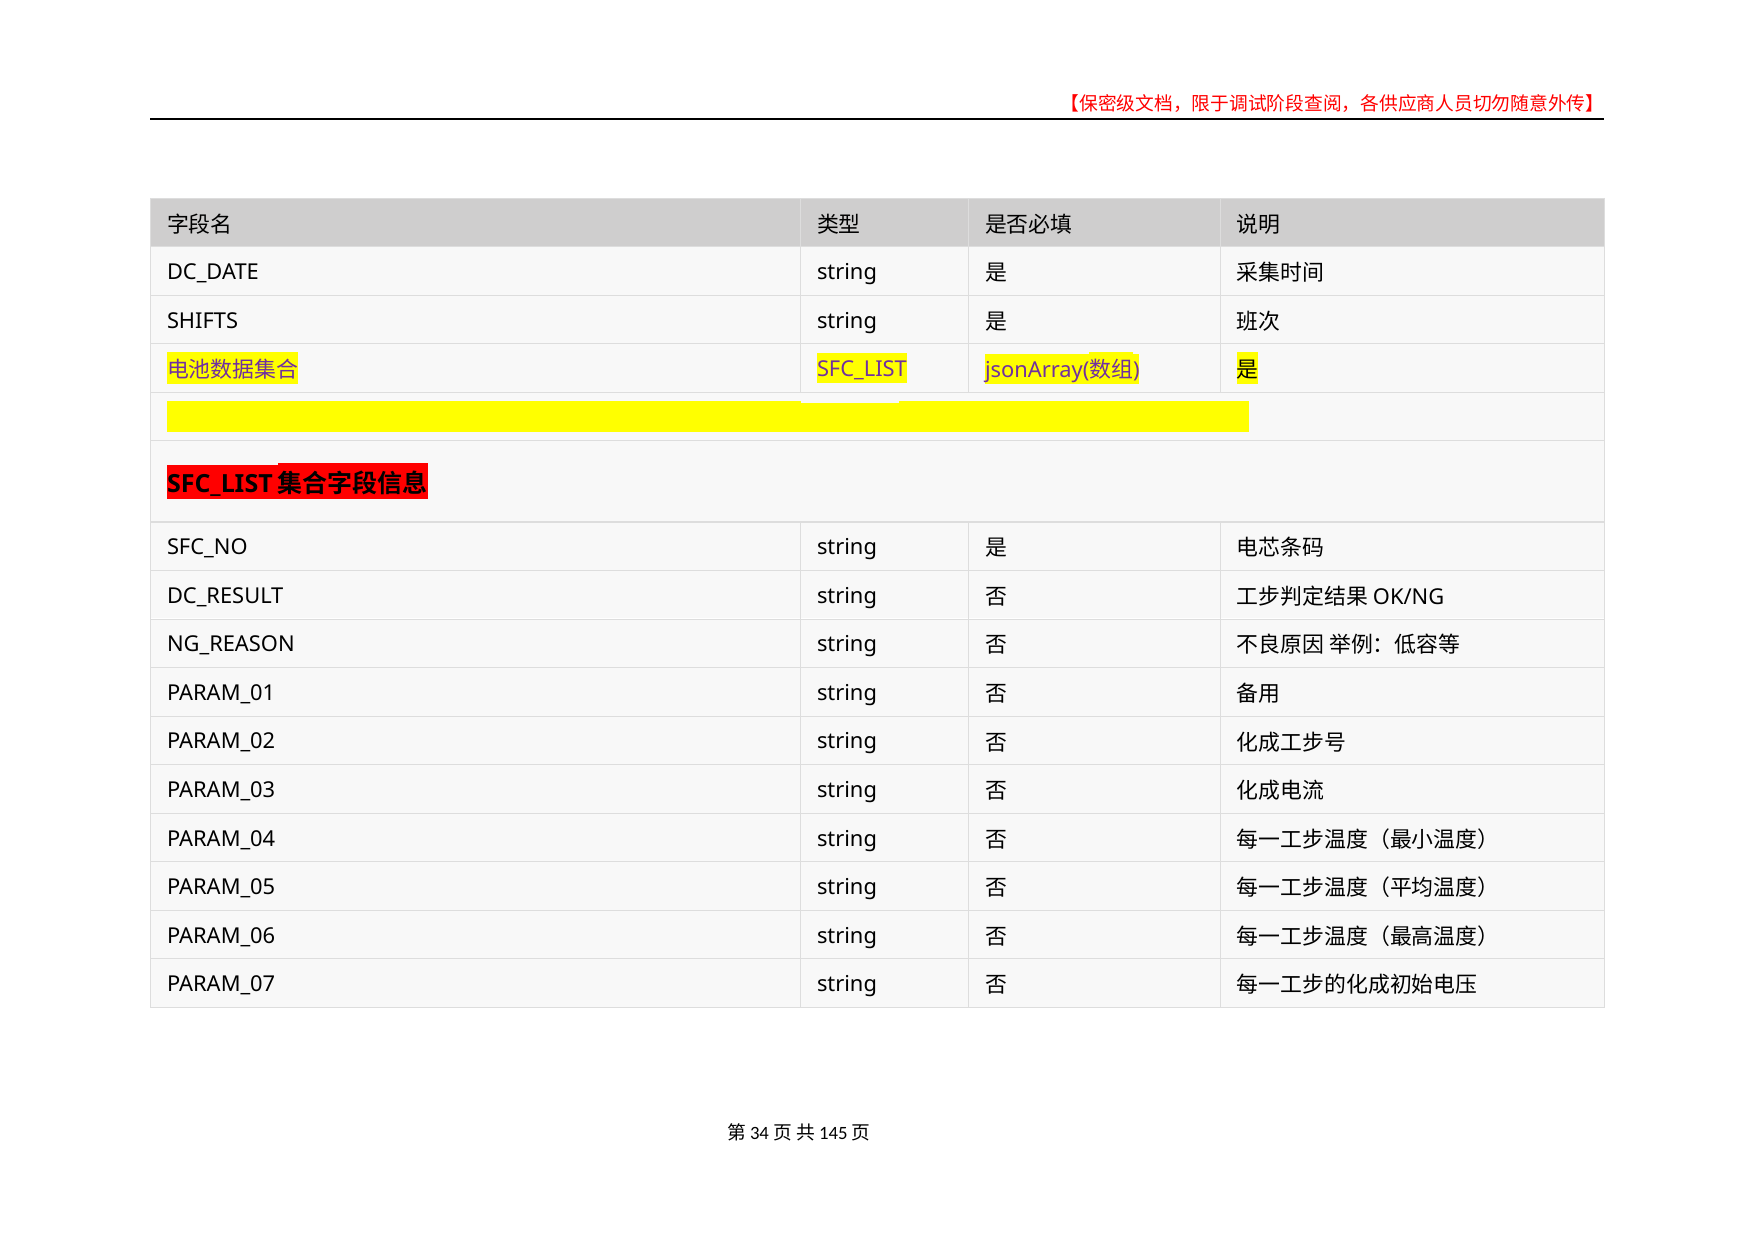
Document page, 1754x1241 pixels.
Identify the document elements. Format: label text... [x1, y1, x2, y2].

table_cell 每一工步温度（最高温度） [1221, 911, 1604, 958]
table_header 类型 [801, 199, 968, 246]
table_cell 是 [969, 523, 1220, 570]
table_cell PARAM_04 [151, 814, 800, 861]
table_cell PARAM_01 [151, 668, 800, 716]
table_cell 是 [969, 296, 1220, 343]
table_cell 不良原因 举例：低容等 [1221, 620, 1604, 667]
table_cell PARAM_06 [151, 911, 800, 958]
table_header 字段名 [151, 199, 800, 246]
table_cell 每一工步温度（平均温度） [1221, 862, 1604, 910]
table_cell string [801, 668, 968, 716]
table_cell DC_RESULT [151, 571, 800, 618]
table_cell string [801, 911, 968, 958]
table_cell SFC_LIST [801, 344, 968, 392]
table_cell 电池数据集合 [151, 344, 800, 392]
table_cell PARAM_05 [151, 862, 800, 910]
table_cell 否 [969, 959, 1220, 1007]
table_cell 备用 [1221, 668, 1604, 716]
table_cell string [801, 717, 968, 764]
table_cell 否 [969, 814, 1220, 861]
table_cell PARAM_03 [151, 765, 800, 813]
table_cell 否 [969, 620, 1220, 667]
table_cell 每一工步温度（最小温度） [1221, 814, 1604, 861]
table_cell 否 [969, 862, 1220, 910]
table_header 是否必填 [969, 199, 1220, 246]
table_cell string [801, 765, 968, 813]
table_cell SFC_NO [151, 523, 800, 570]
table_cell PARAM_07 [151, 959, 800, 1007]
table_cell string [801, 862, 968, 910]
table_cell 否 [969, 765, 1220, 813]
table_cell jsonArray(数组) [969, 344, 1220, 392]
table_cell 上传多个电池数据，每个电池数据包装成一个对象，然后添加到“SFC_LIST”数组中，下面为电芯对象中包含字段 [151, 393, 1604, 440]
table_header 说明 [1221, 199, 1604, 246]
table_cell string [801, 296, 968, 343]
table_cell NG_REASON [151, 620, 800, 667]
table_cell SHIFTS [151, 296, 800, 343]
table_cell string [801, 247, 968, 295]
table_cell 每一工步的化成初始电压 [1221, 959, 1604, 1007]
table_cell 采集时间 [1221, 247, 1604, 295]
table_cell 班次 [1221, 296, 1604, 343]
table_cell 否 [969, 571, 1220, 618]
table_cell 工步判定结果 OK/NG [1221, 571, 1604, 618]
table_cell DC_DATE [151, 247, 800, 295]
table_cell 是 [1221, 344, 1604, 392]
table_cell string [801, 959, 968, 1007]
table_cell 否 [969, 911, 1220, 958]
table_cell string [801, 814, 968, 861]
table_cell 否 [969, 668, 1220, 716]
table_cell string [801, 620, 968, 667]
table_cell 否 [969, 717, 1220, 764]
table_cell string [801, 523, 968, 570]
table_cell 化成电流 [1221, 765, 1604, 813]
table_cell 化成工步号 [1221, 717, 1604, 764]
table_cell SFC_LIST集合字段信息 [151, 441, 1604, 521]
table_cell 是 [969, 247, 1220, 295]
table_cell PARAM_02 [151, 717, 800, 764]
table_cell 电芯条码 [1221, 523, 1604, 570]
table_cell string [801, 571, 968, 618]
